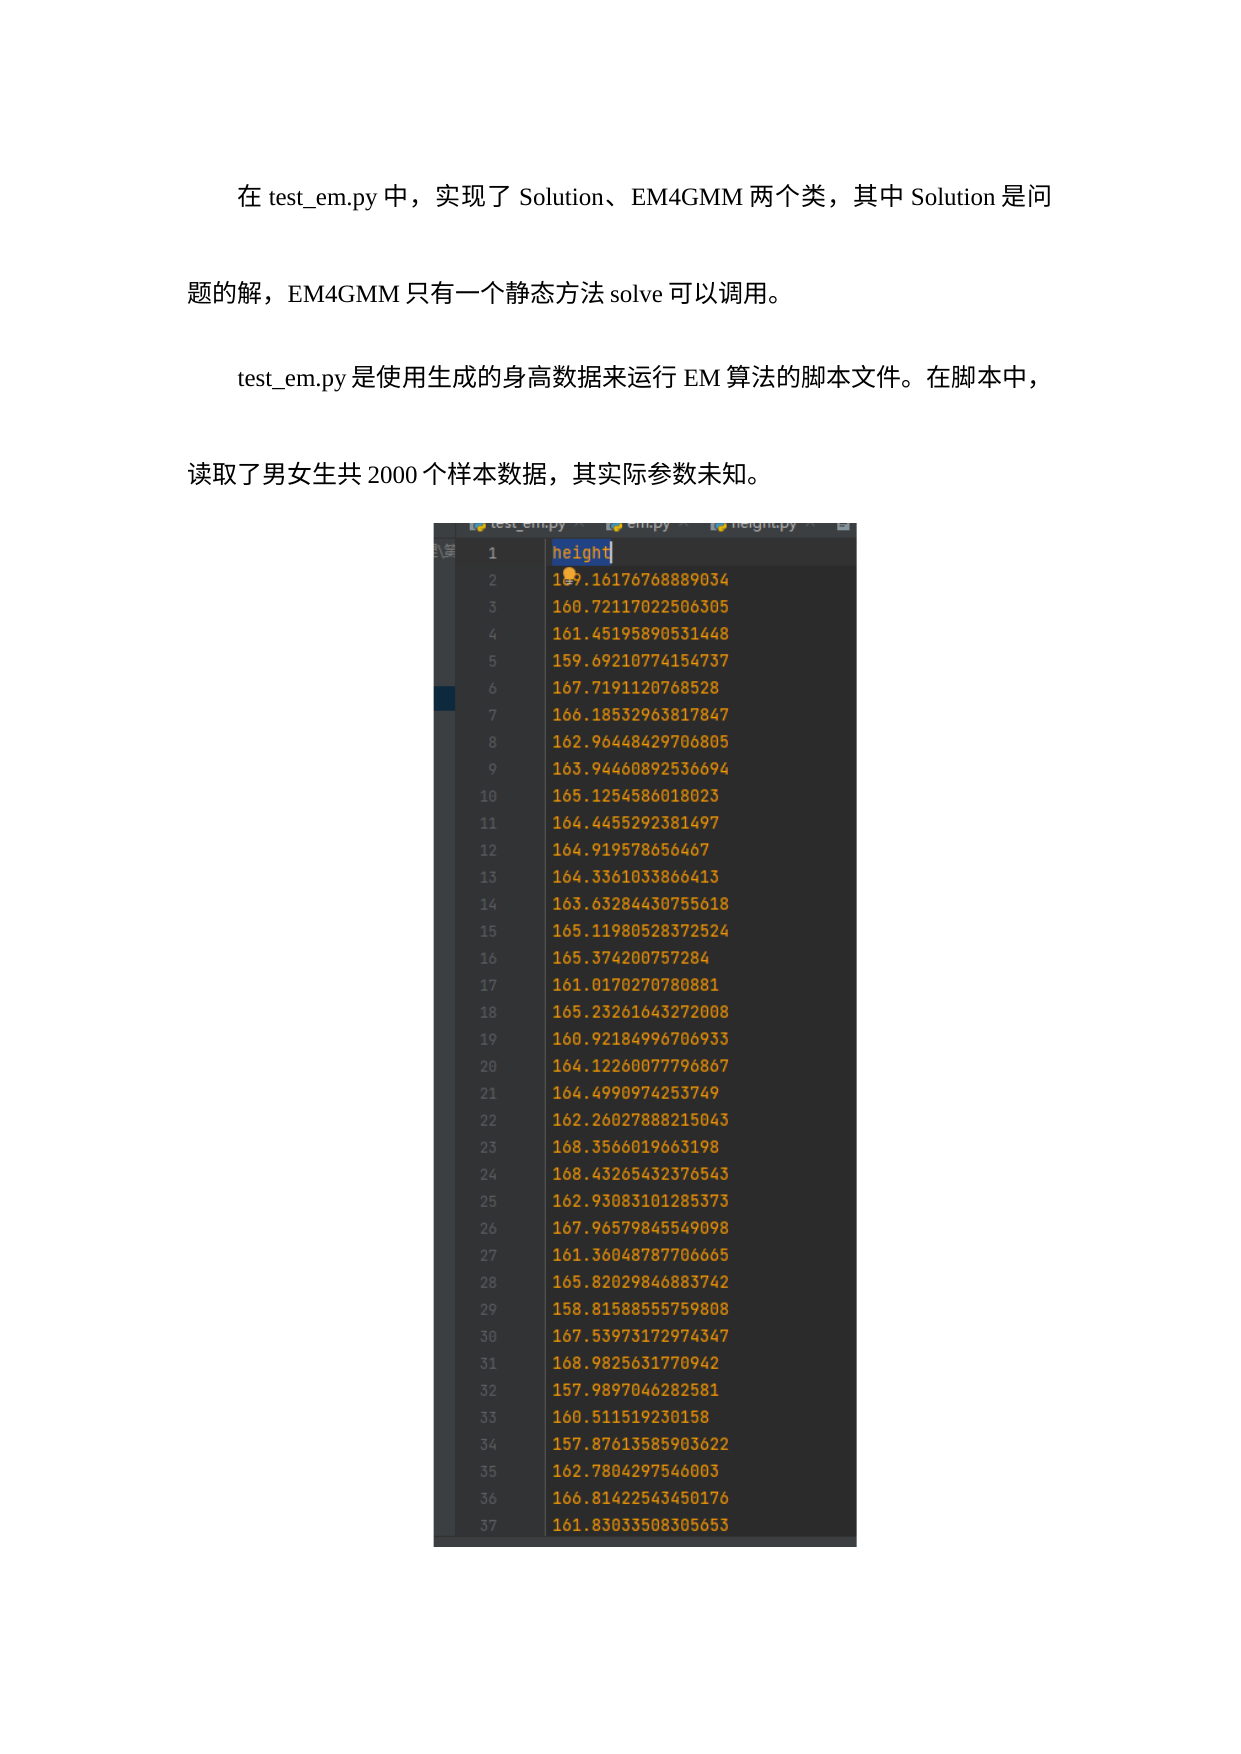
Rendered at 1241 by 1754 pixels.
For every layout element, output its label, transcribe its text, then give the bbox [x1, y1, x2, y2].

text test_em.py是使用生成的身高数据来运行EM算法的脚本文件。在脚本中，读取了男女生共2000个样本数据，其实际参数未知。 [187, 343, 1053, 505]
picture [433, 523, 857, 1547]
text 在test_em.py中，实现了Solution、EM4GMM两个类，其中Solution是问题的解，EM4GMM只有一个静态方法solve可以调用。 [187, 162, 1053, 324]
